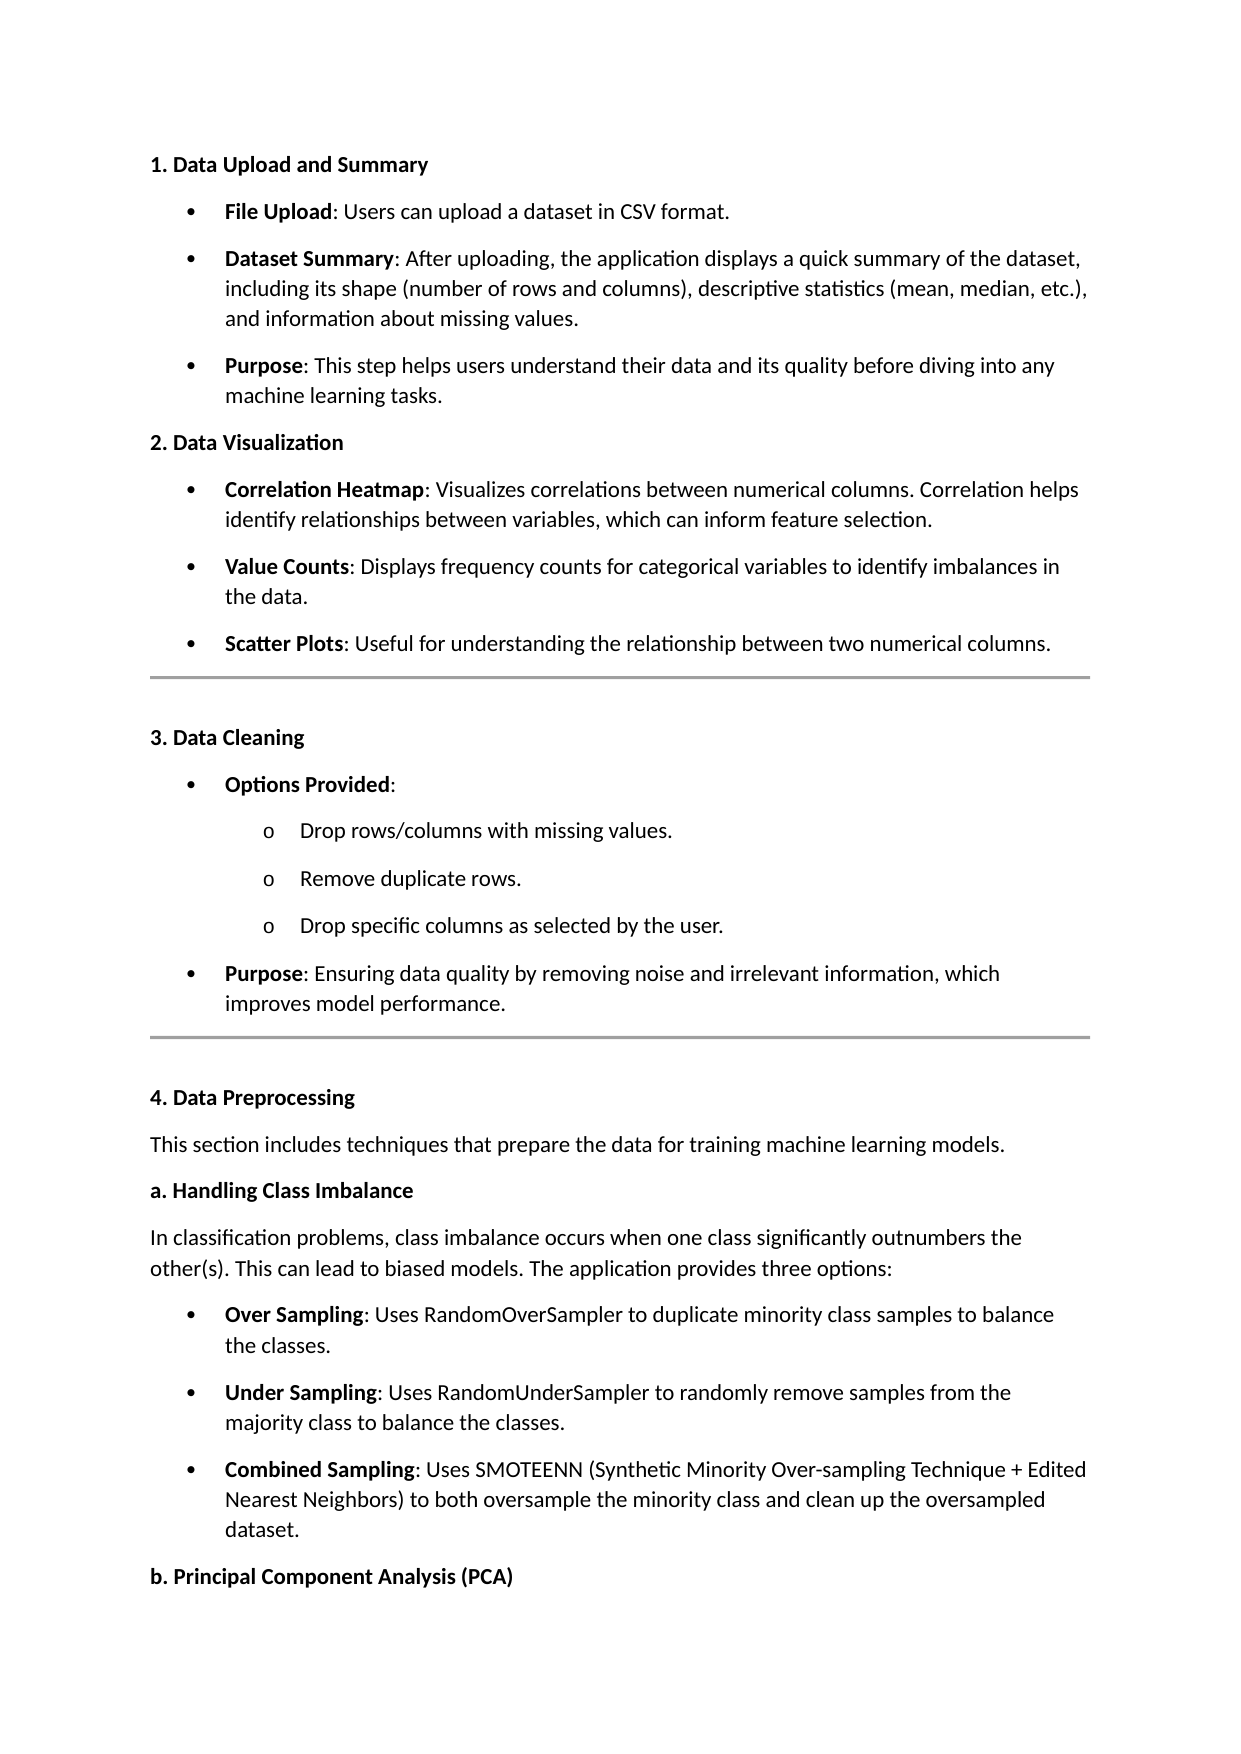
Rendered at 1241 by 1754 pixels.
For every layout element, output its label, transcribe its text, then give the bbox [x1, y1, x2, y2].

text a. Handling Class Imbalance [150, 1177, 1090, 1204]
list Purpose: Ensuring data quality by removing noise and irrelevant information, which improves model performance. [187, 959, 1090, 1017]
list File Upload: Users can upload a dataset in CSV format. [187, 197, 1090, 225]
text b. Principal Component Analysis (PCA) [150, 1562, 1090, 1590]
list Scatter Plots: Useful for understanding the relationship between two numerical columns. [187, 629, 1090, 657]
list Correlation Heatmap: Visualizes correlations between numerical columns. Correlation helps identify relationships between variables, which can inform feature selection. [187, 475, 1090, 533]
list Dataset Summary: After uploading, the application displays a quick summary of the dataset, including its shape (number of rows and columns), descriptive statistics (mean, median, etc.), and information about missing values. [187, 244, 1090, 332]
list Drop specific columns as selected by the user. [262, 911, 1090, 940]
list Drop rows/columns with missing values. [262, 817, 1090, 845]
text This section includes techniques that prepare the data for training machine learning models. [150, 1130, 1090, 1158]
list Under Sampling: Uses RandomUnderSampler to randomly remove samples from the majority class to balance the classes. [187, 1378, 1090, 1436]
list Value Counts: Displays frequency counts for categorical variables to identify imbalances in the data. [187, 552, 1090, 610]
list Purpose: This step helps users understand their data and its quality before diving into any machine learning tasks. [187, 351, 1090, 409]
list Remove duplicate rows. [262, 864, 1090, 893]
text In classification problems, class imbalance occurs when one class significantly outnumbers the other(s). This can lead to biased models. The application provides three options: [150, 1223, 1090, 1282]
list Options Provided: [187, 770, 1090, 798]
text 1. Data Upload and Summary [150, 150, 1090, 178]
list Combined Sampling: Uses SMOTEENN (Synthetic Minority Over-sampling Technique + Edited Nearest Neighbors) to both oversample the minority class and clean up the oversampled dataset. [187, 1455, 1090, 1543]
text 2. Data Visualization [150, 428, 1090, 456]
list Over Sampling: Uses RandomOverSampler to duplicate minority class samples to balance the classes. [187, 1301, 1090, 1359]
text 4. Data Preprocessing [150, 1083, 1090, 1111]
text 3. Data Cleaning [150, 723, 1090, 751]
